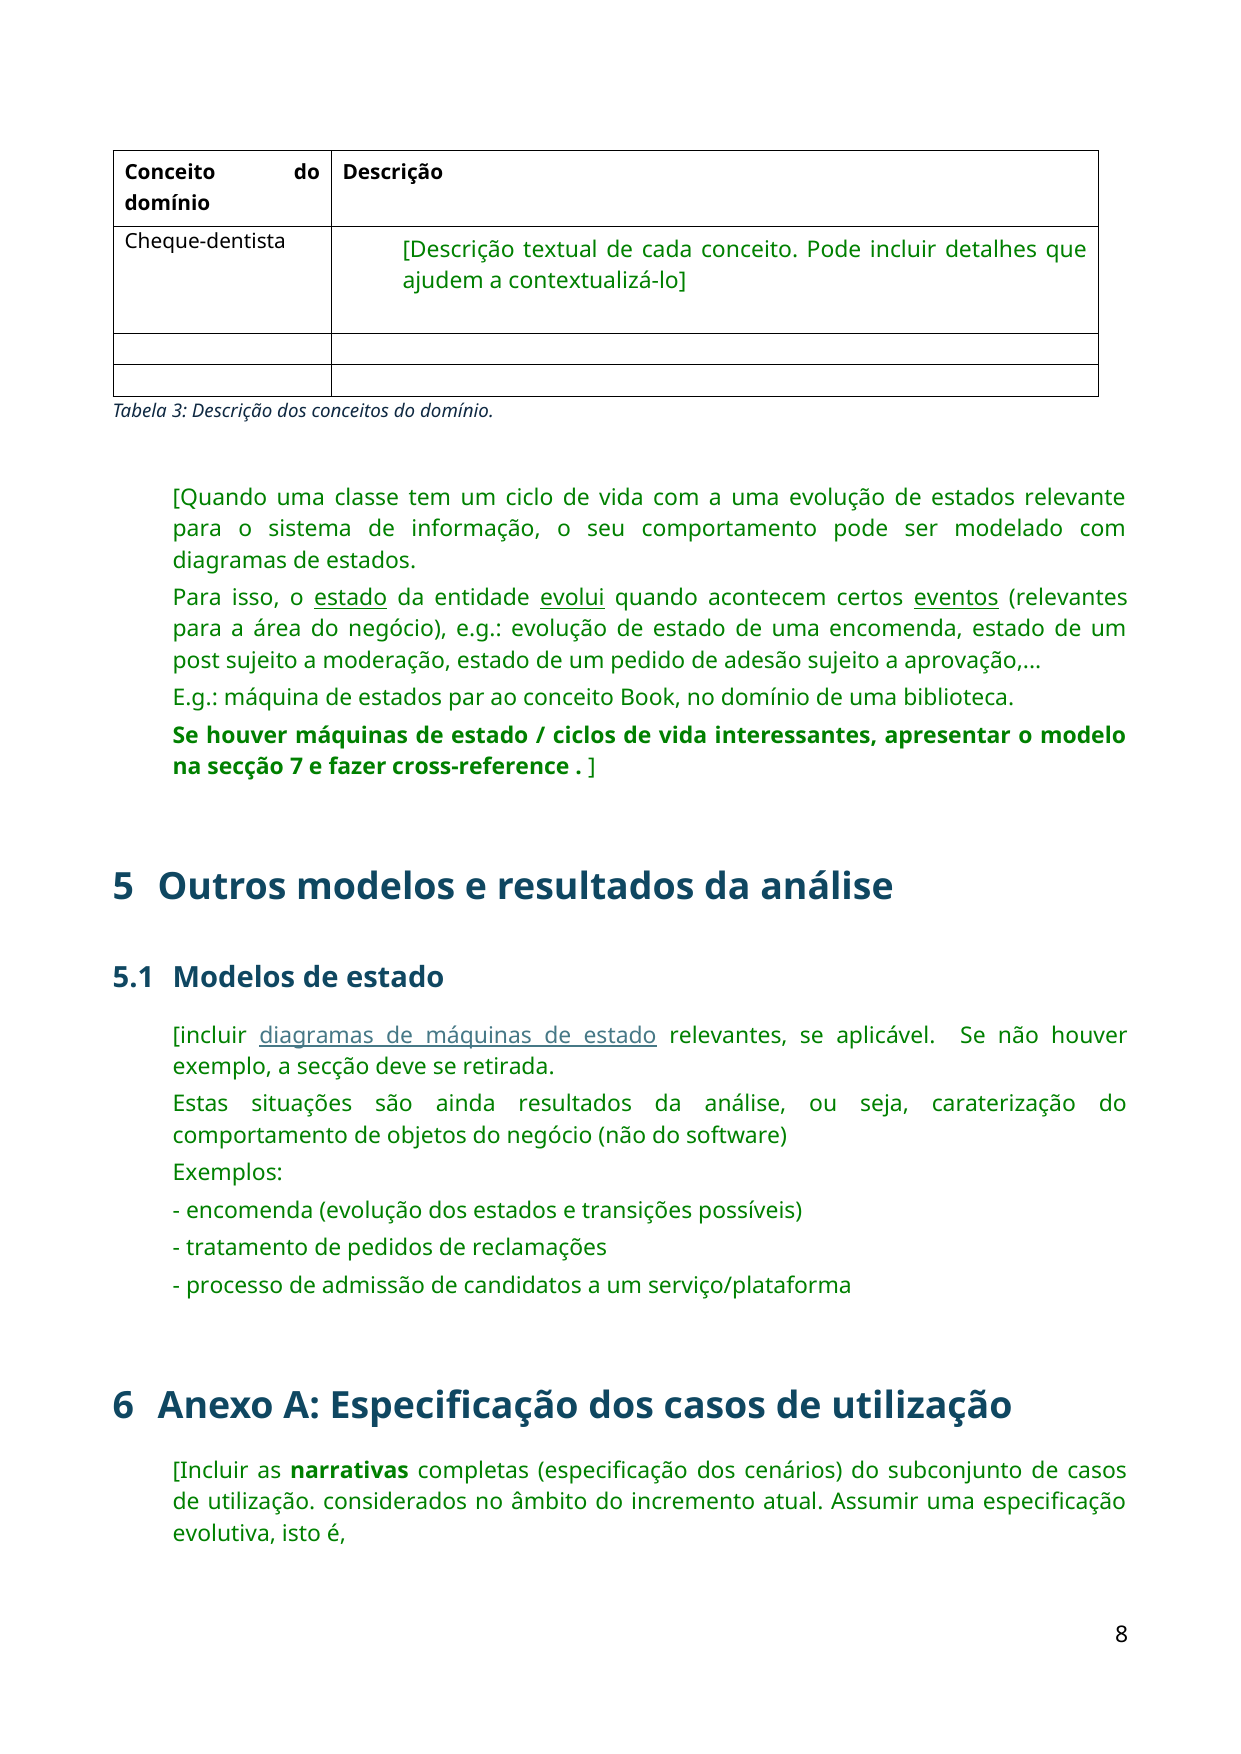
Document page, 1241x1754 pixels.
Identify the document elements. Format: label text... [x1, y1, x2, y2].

text - processo de admissão de candidatos a um serviço/plataforma [172, 1269, 1128, 1300]
text - tratamento de pedidos de reclamações [172, 1231, 1128, 1262]
text [Quando uma classe tem um ciclo de vida com a uma evolução de estados relevante para o sistema de informação, o seu comportamento pode ser modelado com diagramas de estados. [172, 481, 1128, 575]
table_header Descrição [332, 151, 1098, 226]
text Se houver máquinas de estado / ciclos de vida interessantes, apresentar o modelo na secção 6 e fazer cross-reference . ] [172, 719, 1128, 781]
table_cell [114, 365, 331, 396]
text Exemplos: [172, 1156, 1128, 1187]
table_cell Cheque-dentista [114, 227, 331, 332]
table_cell [114, 334, 331, 364]
table_cell [332, 365, 1098, 396]
text [Incluir as narrativas completas (especificação dos cenários) do subconjunto de casos de utilização. considerados no âmbito do incremento atual. Assumir uma especificação evolutiva, isto é, [172, 1454, 1128, 1548]
text [incluir diagramas de máquinas de estado relevantes, se aplicável. Se não houver exemplo, a secção deve se retirada. [172, 1019, 1128, 1081]
text - encomenda (evolução dos estados e transições possíveis) [172, 1194, 1128, 1225]
subtitle Anexo A: Especificação dos casos de utilização [112, 1378, 1069, 1429]
text Estas situações são ainda resultados da análise, ou seja, caraterização do comportamento de objetos do negócio (não do software) [172, 1087, 1128, 1150]
text Para isso, o estado da entidade evolui quando acontecem certos eventos (relevantes para a área do negócio), e.g.: evolução de estado de uma encomenda, estado de um post sujeito a moderação, estado de um pedido de adesão sujeito a aprovação,... [172, 581, 1128, 675]
table_cell [Descrição textual de cada conceito. Pode incluir detalhes que ajudem a contextualizá-lo] [332, 227, 1098, 332]
subtitle Modelos de estado [112, 960, 1069, 994]
subtitle Outros modelos e resultados da análise [112, 859, 1069, 910]
text E.g.: máquina de estados par ao conceito Book, no domínio de uma biblioteca. [172, 681, 1128, 712]
table_cell [332, 334, 1098, 364]
table_header Conceito do domínio [114, 151, 331, 226]
